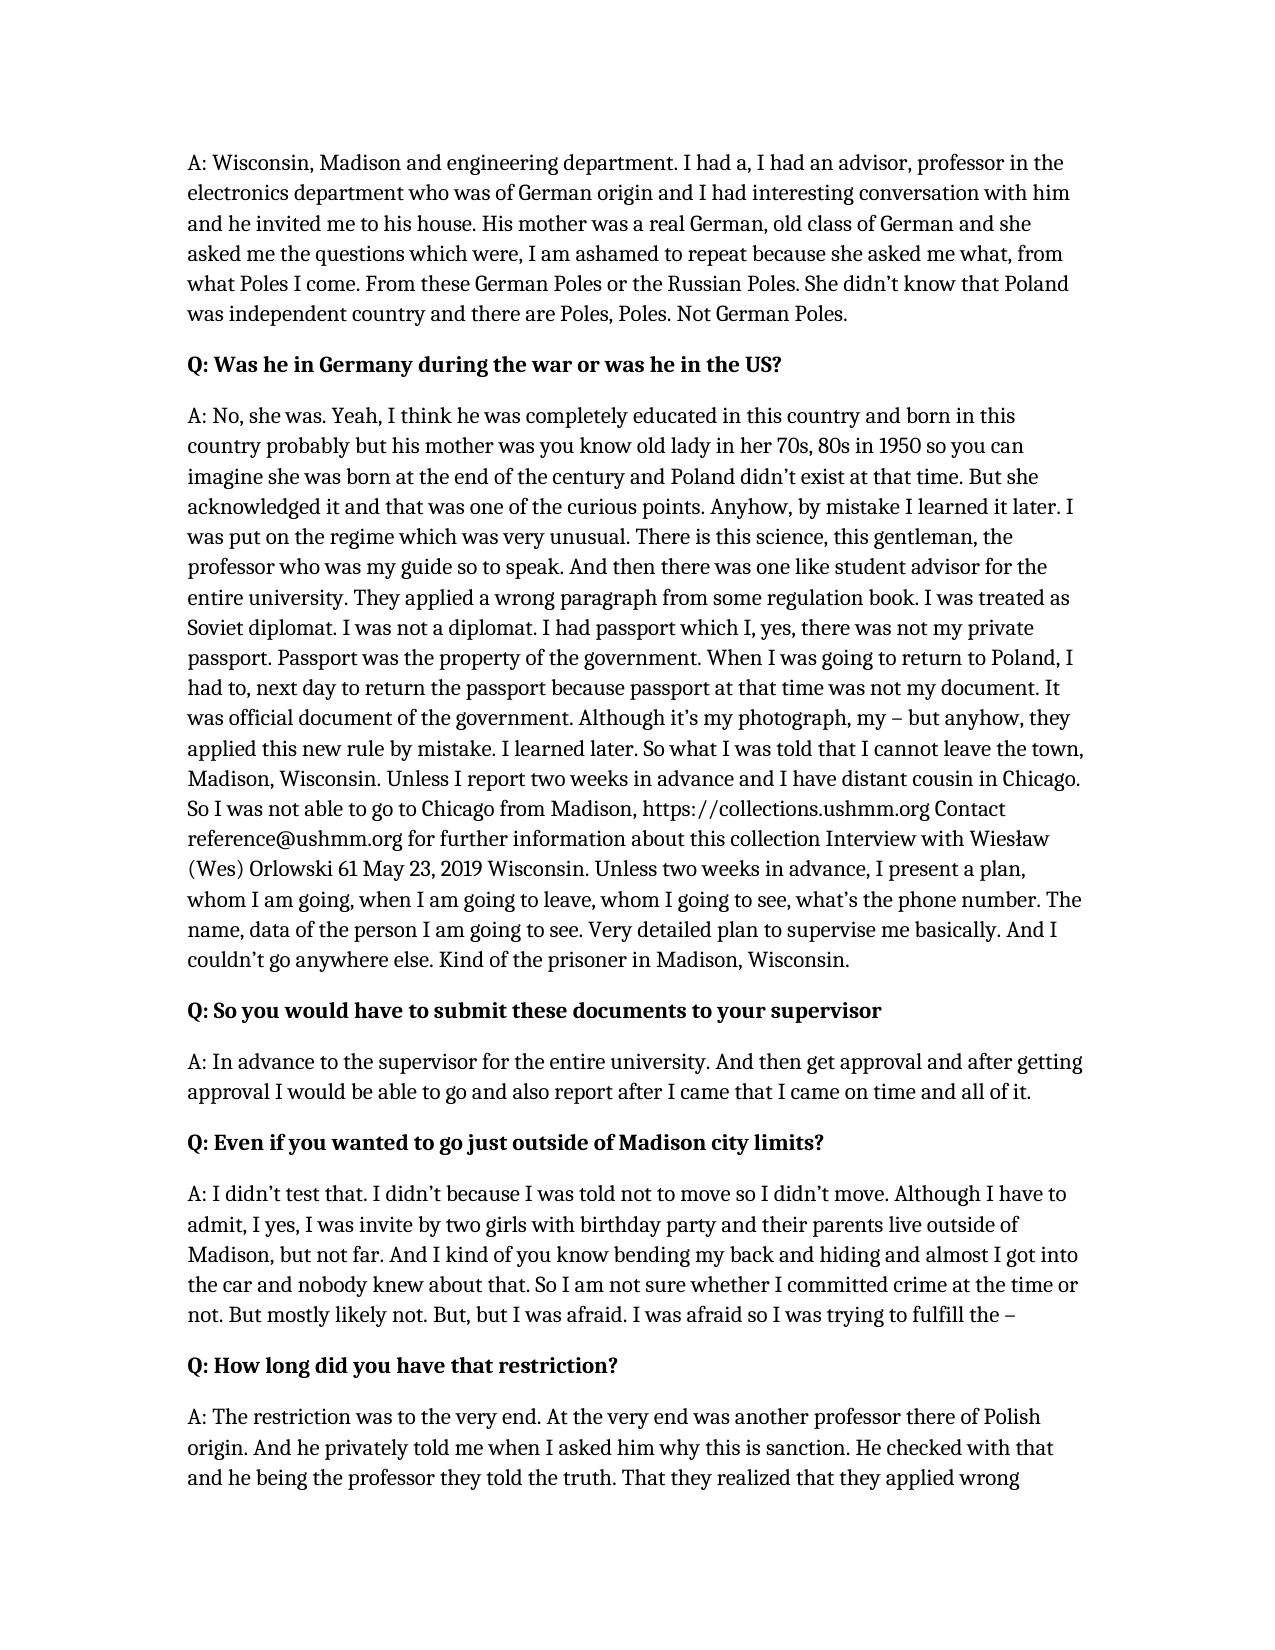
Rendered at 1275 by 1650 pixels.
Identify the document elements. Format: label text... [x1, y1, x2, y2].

text Q: How long did you have that restriction? [187, 1353, 1087, 1379]
text Q: So you would have to submit these documents to your supervisor [187, 998, 1087, 1024]
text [187, 1404, 1087, 1491]
text A: I didn’t test that. I didn’t because I was told not to move so I didn’t move. Although I have to admit, I yes, I was invite by two girls with birthday party and their parents live outside of Madison, but not far. And I kind of you know bending my back and hiding and almost I got into the car and nobody knew about that. So I am not sure whether I committed crime at the time or not. But mostly likely not. But, but I was afraid. I was afraid so I was trying to fulfill the – [187, 1181, 1087, 1328]
text A: Wisconsin, Madison and engineering department. I had a, I had an advisor, professor in the electronics department who was of German origin and I had interesting conversation with him and he invited me to his house. His mother was a real German, old class of German and she asked me the questions which were, I am ashamed to repeat because she asked me what, from what Poles I come. From these German Poles or the Russian Poles. She didn’t know that Poland was independent country and there are Poles, Poles. Not German Poles. [187, 150, 1087, 327]
text Q: Was he in Germany during the war or was he in the US? [187, 352, 1087, 378]
text Q: Even if you wanted to go just outside of Madison city limits? [187, 1130, 1087, 1157]
text A: In advance to the supervisor for the entire university. And then get approval and after getting approval I would be able to go and also report after I came that I came on time and all of it. [187, 1049, 1087, 1106]
text A: No, she was. Yeah, I think he was completely educated in this country and born in this country probably but his mother was you know old lady in her 70s, 80s in 1950 so you can imagine she was born at the end of the century and Poland didn’t exist at that time. But she acknowledged it and that was one of the curious points. Anyhow, by mistake I learned it later. I was put on the regime which was very unusual. There is this science, this gentleman, the professor who was my guide so to speak. And then there was one like student advisor for the entire university. They applied a wrong paragraph from some regulation book. I was treated as Soviet diplomat. I was not a diplomat. I had passport which I, yes, there was not my private passport. Passport was the property of the government. When I was going to return to Poland, I had to, next day to return the passport because passport at that time was not my document. It was official document of the government. Although it’s my photograph, my – but anyhow, they applied this new rule by mistake. I learned later. So what I was told that I cannot leave the town, Madison, Wisconsin. Unless I report two weeks in advance and I have distant cousin in Chicago. So I was not able to go to Chicago from Madison, https://collections.ushmm.org Contact reference@ushmm.org for further information about this collection Interview with Wiesław (Wes) Orlowski 61 May 23, 2019 Wisconsin. Unless two weeks in advance, I present a plan, whom I am going, when I am going to leave, whom I going to see, what’s the phone number. The name, data of the person I am going to see. Very detailed plan to supervise me basically. And I couldn’t go anywhere else. Kind of the prisoner in Madison, Wisconsin. [187, 403, 1087, 973]
